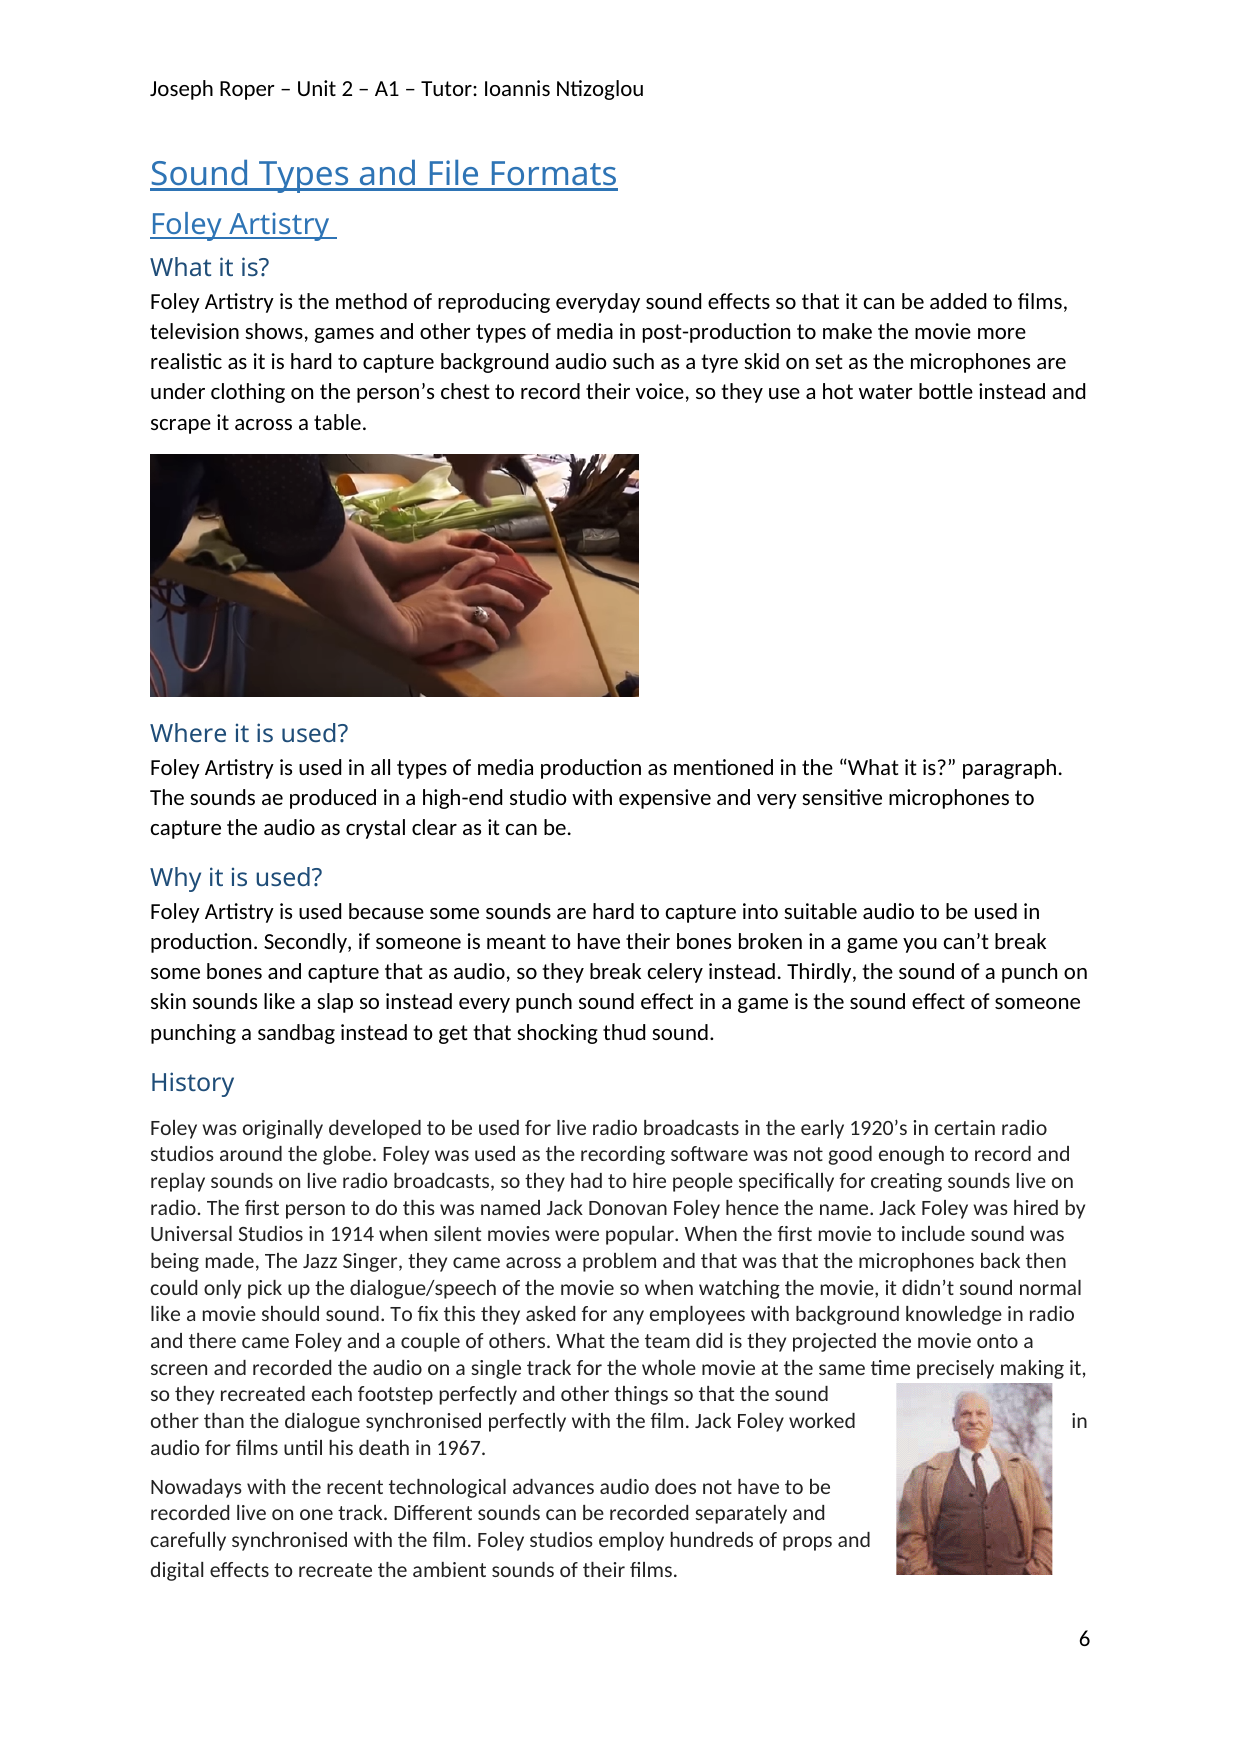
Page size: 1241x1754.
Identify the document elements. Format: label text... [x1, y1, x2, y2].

text Nowadays with the recent technological advances audio does not have to be recorded live on one track. Different sounds can be recorded separately and carefully synchronised with the film. Foley studios employ hundreds of props and digital effects to recreate the ambient sounds of their films. [150, 1473, 1090, 1583]
subtitle Where it is used? [150, 716, 1090, 750]
subtitle Why it is used? [150, 860, 1090, 894]
text Foley Artistry is the method of reproducing everyday sound effects so that it can be added to films, television shows, games and other types of media in post-production to make the movie more realistic as it is hard to capture background audio such as a tyre skid on set as the microphones are under clothing on the person’s chest to record their voice, so they use a hot water bottle instead and scrape it across a table. [150, 287, 1090, 436]
picture [896, 1383, 1053, 1575]
subtitle Foley Artistry [150, 203, 1090, 243]
text Foley Artistry is used because some sounds are hard to capture into suitable audio to be used in production. Secondly, if someone is meant to have their bones broken in a game you can’t break some bones and capture that as audio, so they break celery instead. Thirdly, the sound of a punch on skin sounds like a slap so instead every punch sound effect in a game is the sound effect of someone punching a sandbag instead to get that shocking thud sound. [150, 897, 1090, 1046]
picture [150, 454, 639, 697]
text Foley was originally developed to be used for live radio broadcasts in the early 1920’s in certain radio studios around the globe. Foley was used as the recording software was not good enough to record and replay sounds on live radio broadcasts, so they had to hire people specifically for creating sounds live on radio. The first person to do this was named Jack Donovan Foley hence the name. Jack Foley was hired by Universal Studios in 1914 when silent movies were popular. When the first movie to include sound was being made, The Jazz Singer, they came across a problem and that was that the microphones back then could only pick up the dialogue/speech of the movie so when watching the movie, it didn’t sound normal like a movie should sound. To fix this they asked for any employees with background knowledge in radio and there came Foley and a couple of others. What the team did is they projected the movie onto a screen and recorded the audio on a single track for the whole movie at the same time precisely making it, so they recreated each footstep perfectly and other things so that the sound other than the dialogue synchronised perfectly with the film. Jack Foley worked in audio for films until his death in 1967. [150, 1114, 1090, 1460]
subtitle History [150, 1064, 1090, 1098]
subtitle Sound Types and File Formats [150, 150, 1090, 195]
subtitle What it is? [150, 250, 1090, 284]
text Foley Artistry is used in all types of media production as mentioned in the “What it is?” paragraph. The sounds ae produced in a high-end studio with expensive and very sensitive microphones to capture the audio as crystal clear as it can be. [150, 753, 1090, 841]
